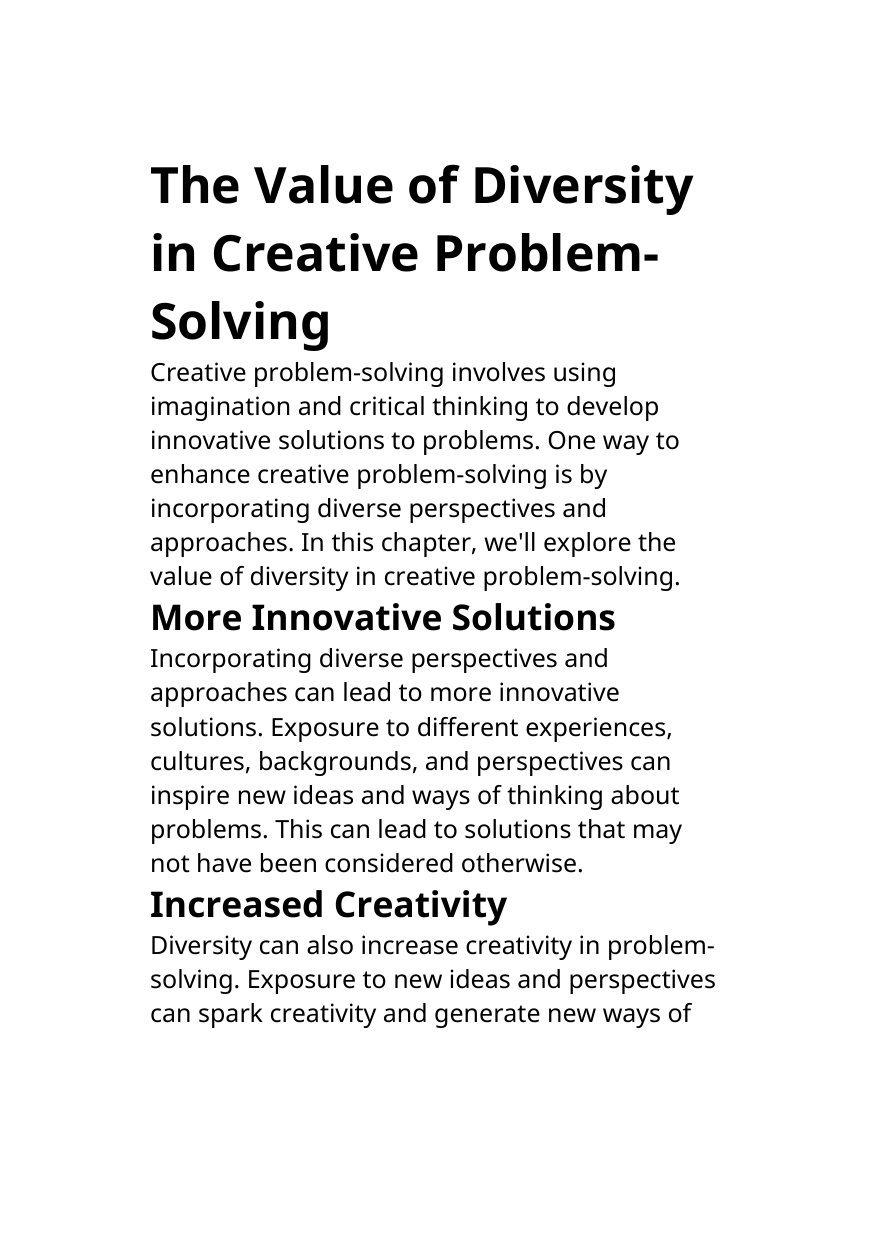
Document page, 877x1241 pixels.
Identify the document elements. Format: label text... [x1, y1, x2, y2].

text Incorporating diverse perspectives and approaches can lead to more innovative solutions. Exposure to different experiences, cultures, backgrounds, and perspectives can inspire new ideas and ways of thinking about problems. This can lead to solutions that may not have been considered otherwise. [150, 641, 727, 879]
subtitle The Value of Diversity in Creative Problem-Solving [150, 150, 727, 354]
subtitle Increased Creativity [150, 879, 727, 928]
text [150, 928, 727, 1030]
text Creative problem-solving involves using imagination and critical thinking to develop innovative solutions to problems. One way to enhance creative problem-solving is by incorporating diverse perspectives and approaches. In this chapter, we'll explore the value of diversity in creative problem-solving. [150, 354, 727, 593]
subtitle More Innovative Solutions [150, 593, 727, 641]
